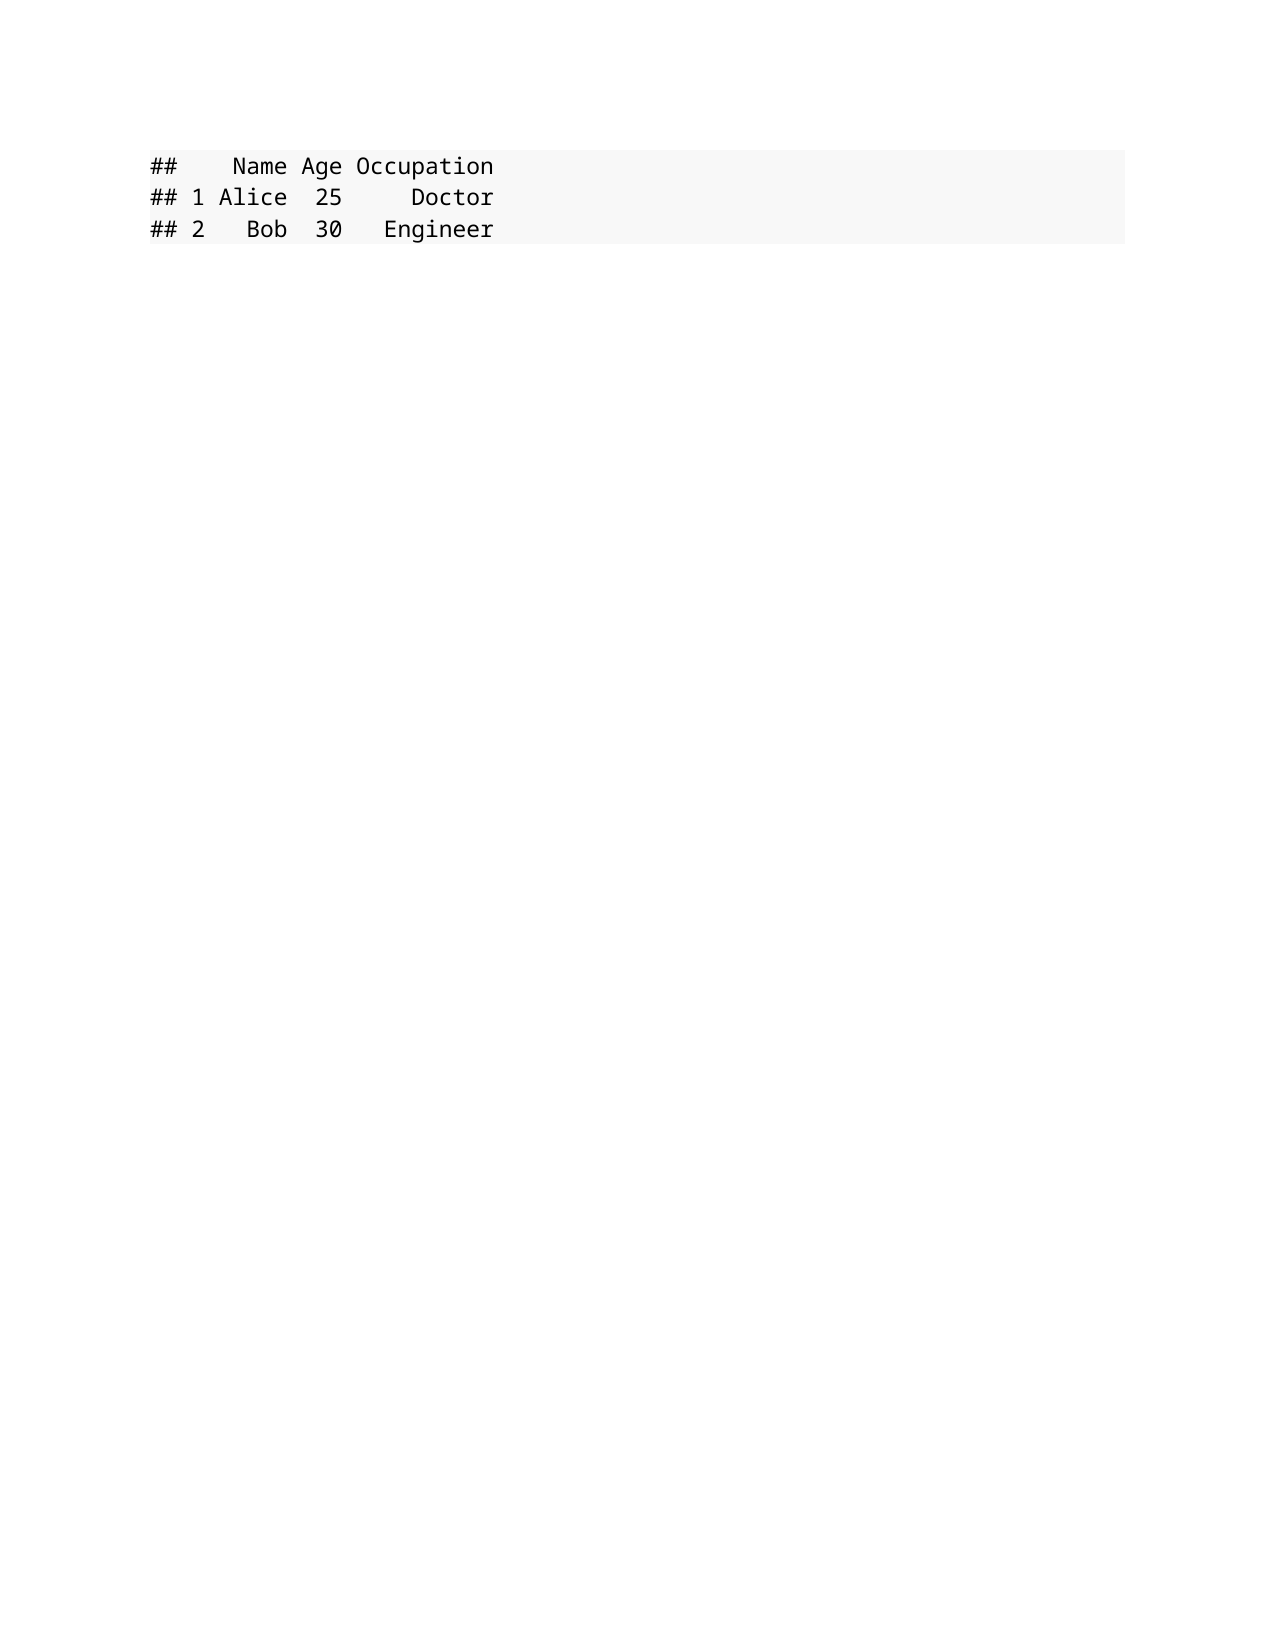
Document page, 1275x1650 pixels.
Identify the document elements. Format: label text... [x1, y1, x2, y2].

text ## Name Age Occupation ## 1 Alice 25 Doctor ## 2 Bob 30 Engineer [150, 150, 1125, 244]
